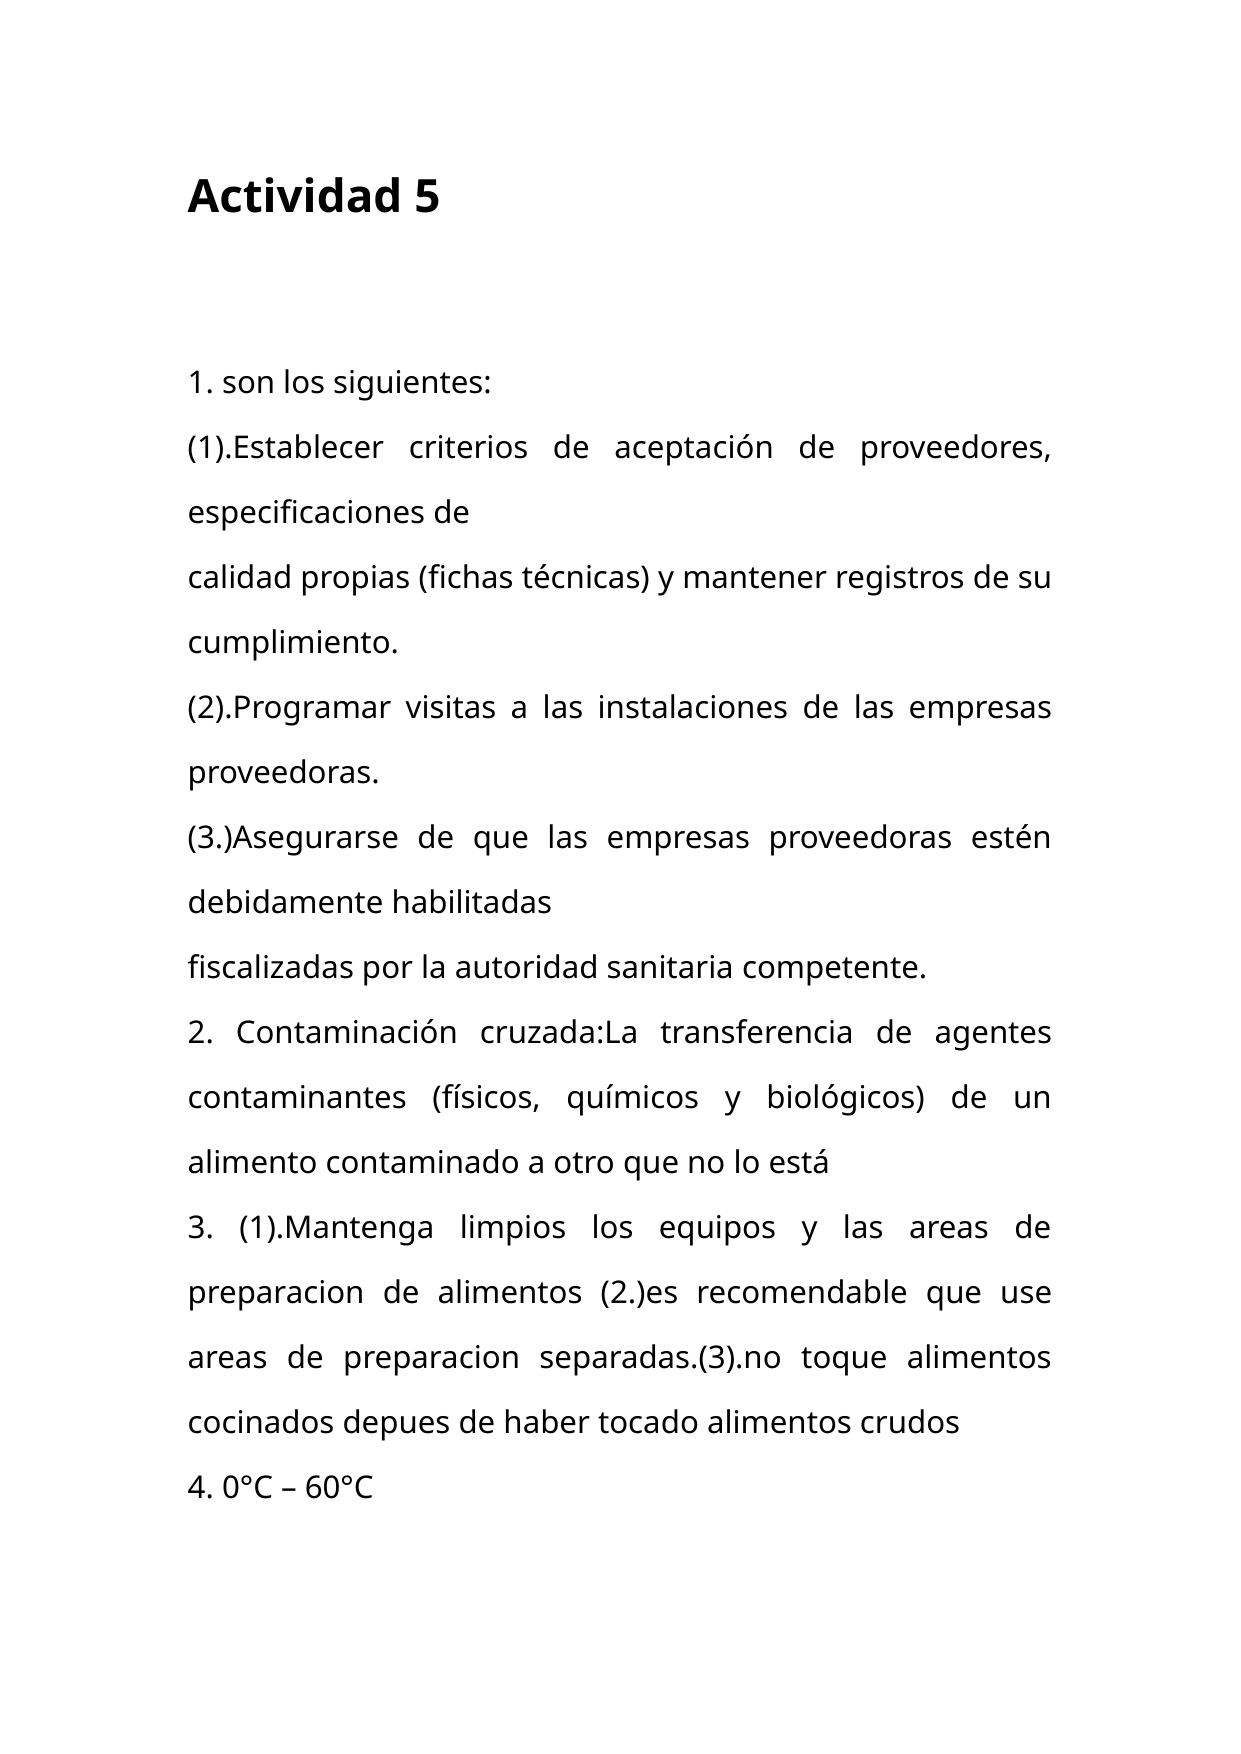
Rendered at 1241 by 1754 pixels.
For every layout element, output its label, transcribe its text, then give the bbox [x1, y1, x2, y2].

text fiscalizadas por la autoridad sanitaria competente. [187, 934, 1053, 999]
text 4. 0°C – 60°C [187, 1454, 1053, 1519]
text 3. (1).Mantenga limpios los equipos y las areas de preparacion de alimentos (2.)es recomendable que use areas de preparacion separadas.(3).no toque alimentos cocinados depues de haber tocado alimentos crudos [187, 1194, 1053, 1454]
text 1. son los siguientes: [187, 349, 1053, 414]
text (1).Establecer criterios de aceptación de proveedores, especificaciones de [187, 414, 1053, 544]
text (2).Programar visitas a las instalaciones de las empresas proveedoras. [187, 674, 1053, 804]
subtitle Actividad 5 [187, 162, 1053, 227]
text calidad propias (fichas técnicas) y mantener registros de su cumplimiento. [187, 544, 1053, 674]
text (3.)Asegurarse de que las empresas proveedoras estén debidamente habilitadas [187, 804, 1053, 934]
text 2. Contaminación cruzada:La transferencia de agentes contaminantes (físicos, químicos y biológicos) de un alimento contaminado a otro que no lo está [187, 999, 1053, 1194]
